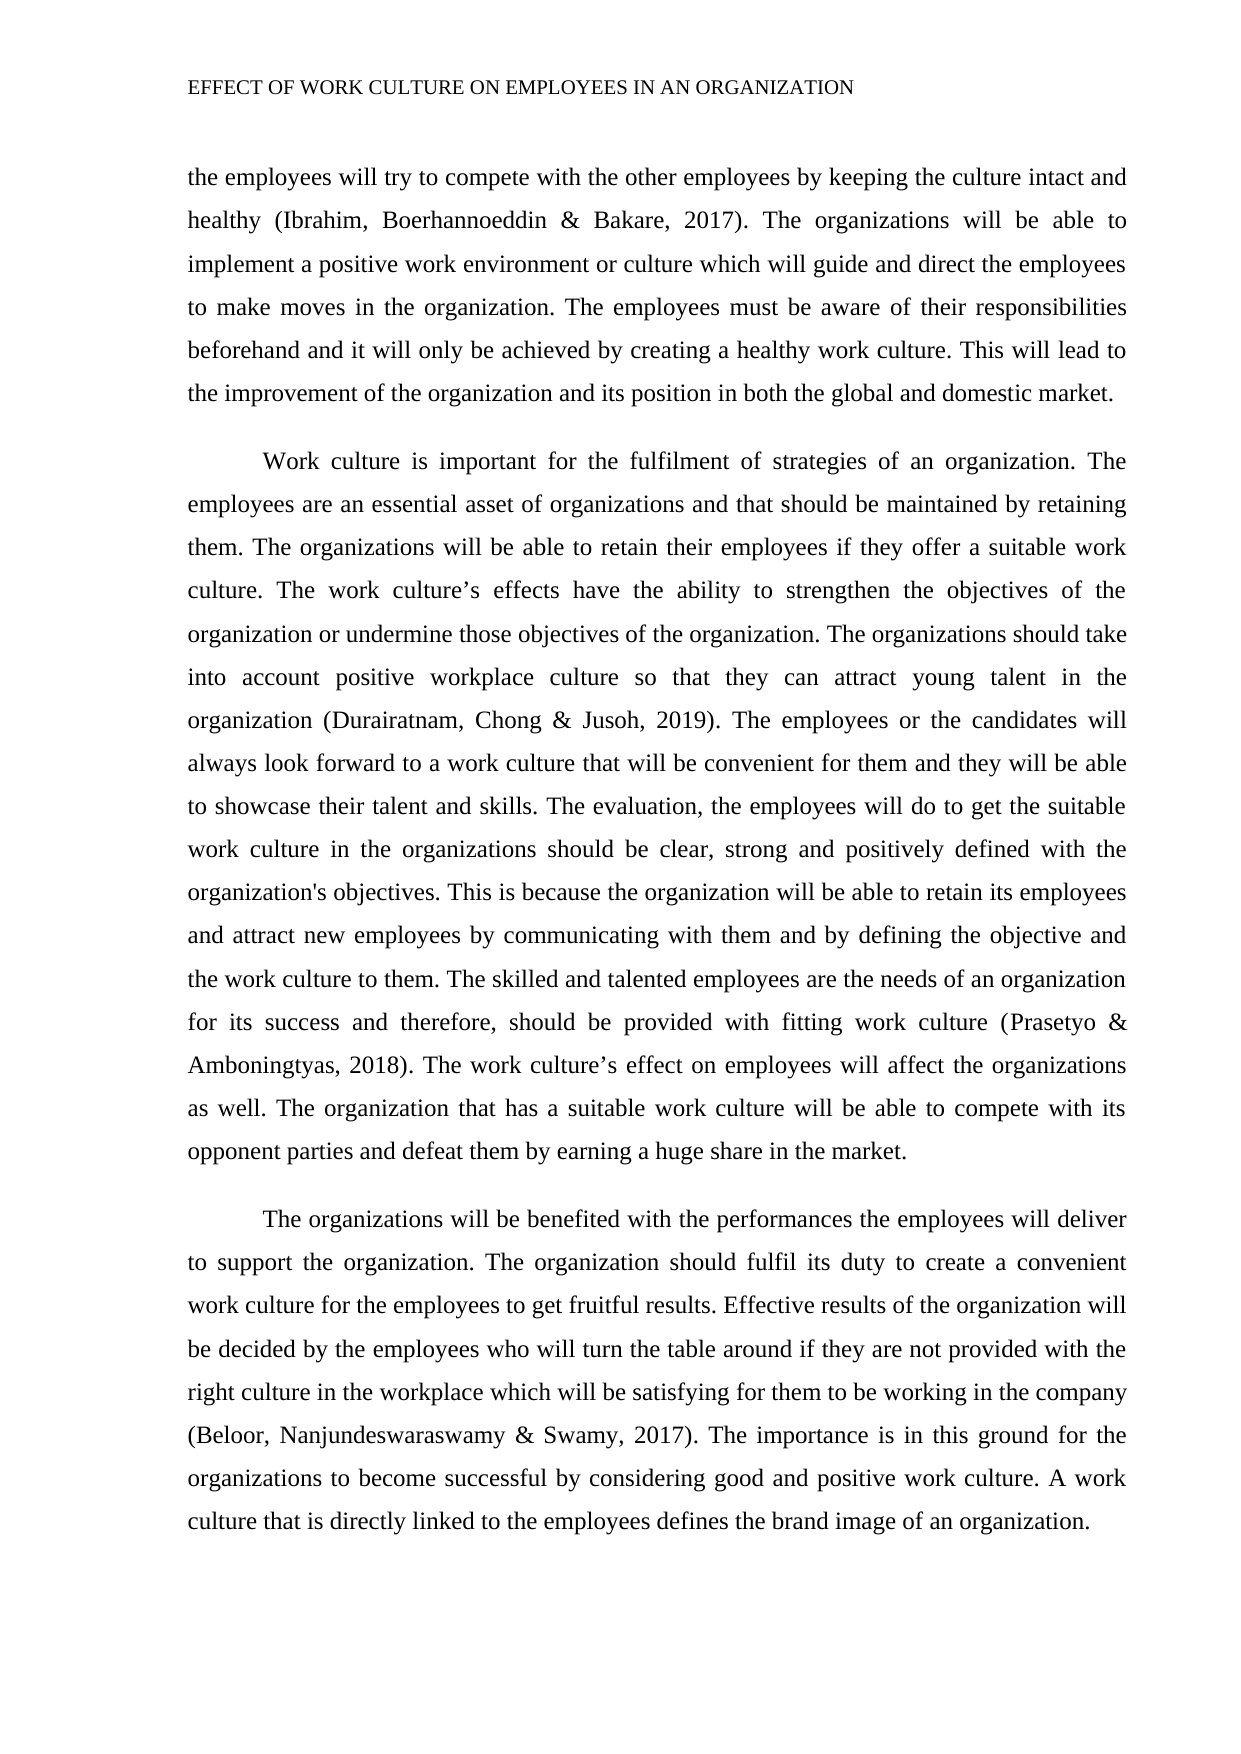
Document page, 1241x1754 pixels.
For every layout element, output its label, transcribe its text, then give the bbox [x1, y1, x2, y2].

text Work culture is important for the fulfilment of strategies of an organization. The employees are an essential asset of organizations and that should be maintained by retaining them. The organizations will be able to retain their employees if they offer a suitable work culture. The work culture’s effects have the ability to strengthen the objectives of the organization or undermine those objectives of the organization. The organizations should take into account positive workplace culture so that they can attract young talent in the organization (Durairatnam, Chong & Jusoh, 2019). The employees or the candidates will always look forward to a work culture that will be convenient for them and they will be able to showcase their talent and skills. The evaluation, the employees will do to get the suitable work culture in the organizations should be clear, strong and positively defined with the organization's objectives. This is because the organization will be able to retain its employees and attract new employees by communicating with them and by defining the objective and the work culture to them. The skilled and talented employees are the needs of an organization for its success and therefore, should be provided with fitting work culture (Prasetyo & Amboningtyas, 2018). The work culture’s effect on employees will affect the organizations as well. The organization that has a suitable work culture will be able to compete with its opponent parties and defeat them by earning a huge share in the market. [187, 446, 1128, 1165]
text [187, 162, 1128, 407]
text The organizations will be benefited with the performances the employees will deliver to support the organization. The organization should fulfil its duty to create a convenient work culture for the employees to get fruitful results. Effective results of the organization will be decided by the employees who will turn the table around if they are not provided with the right culture in the workplace which will be satisfying for them to be working in the company (Beloor, Nanjundeswaraswamy & Swamy, 2017). The importance is in this ground for the organizations to become successful by considering good and positive work culture. A work culture that is directly linked to the employees defines the brand image of an organization. [187, 1204, 1128, 1535]
